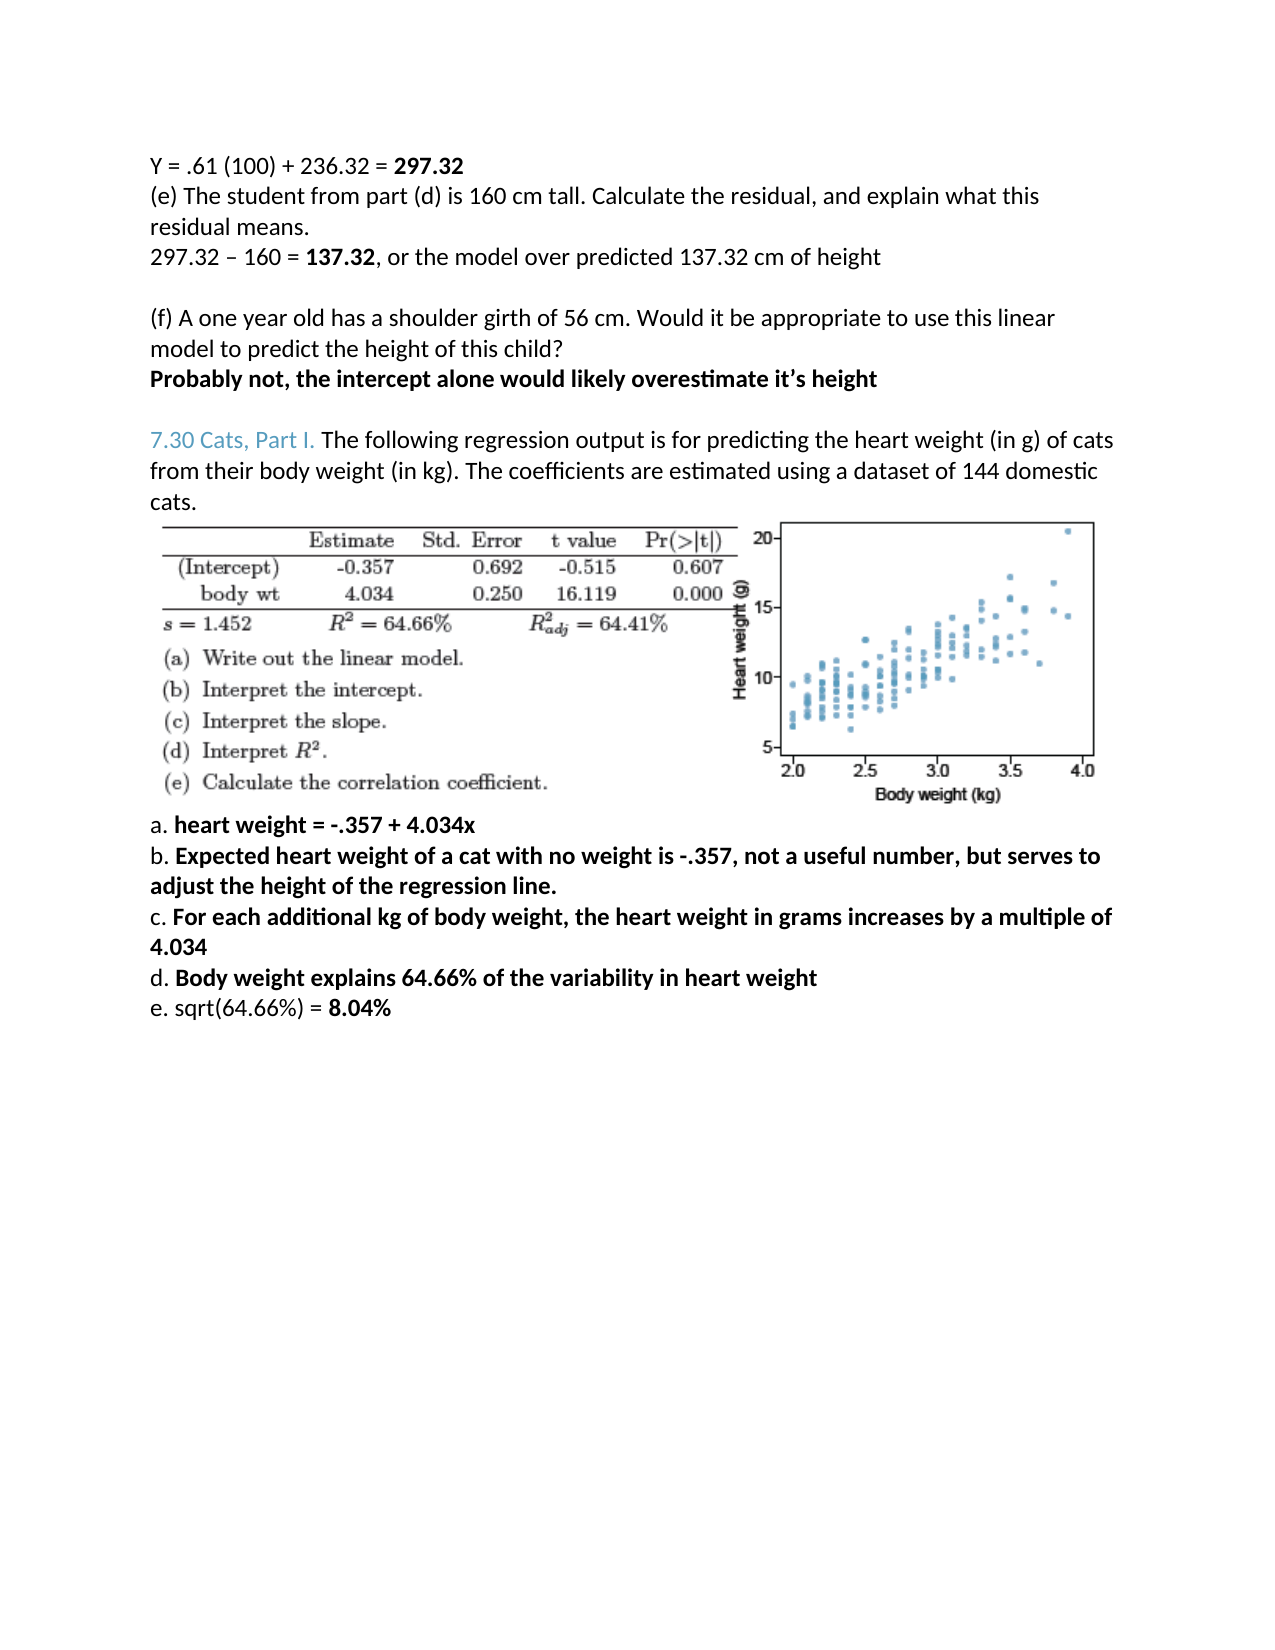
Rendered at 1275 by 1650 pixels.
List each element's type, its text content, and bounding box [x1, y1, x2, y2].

text d. Body weight explains 64.66% of the variability in heart weight [150, 962, 1125, 992]
text Probably not, the intercept alone would likely overestimate it’s height [150, 364, 1125, 394]
text Y = .61 (100) + 236.32 = 297.32 [150, 150, 1125, 181]
text e. sqrt(64.66%) = 8.04% [150, 992, 1125, 1023]
text from their body weight (in kg). The coefficients are estimated using a dataset of 144 domestic cats. [150, 455, 1125, 516]
text a. heart weight = -.357 + 4.034x [150, 809, 1125, 840]
text c. For each additional kg of body weight, the heart weight in grams increases by a multiple of 4.034 [150, 901, 1125, 962]
text 297.32 – 160 = 137.32, or the model over predicted 137.32 cm of height [150, 242, 1125, 272]
picture [150, 516, 1101, 810]
text (f) A one year old has a shoulder girth of 56 cm. Would it be appropriate to use this linear model to predict the height of this child? [150, 303, 1125, 364]
text b. Expected heart weight of a cat with no weight is -.357, not a useful number, but serves to adjust the height of the regression line. [150, 840, 1125, 901]
text (e) The student from part (d) is 160 cm tall. Calculate the residual, and explain what this residual means. [150, 181, 1125, 242]
text 7.30 Cats, Part I. The following regression output is for predicting the heart weight (in g) of cats [150, 425, 1125, 455]
